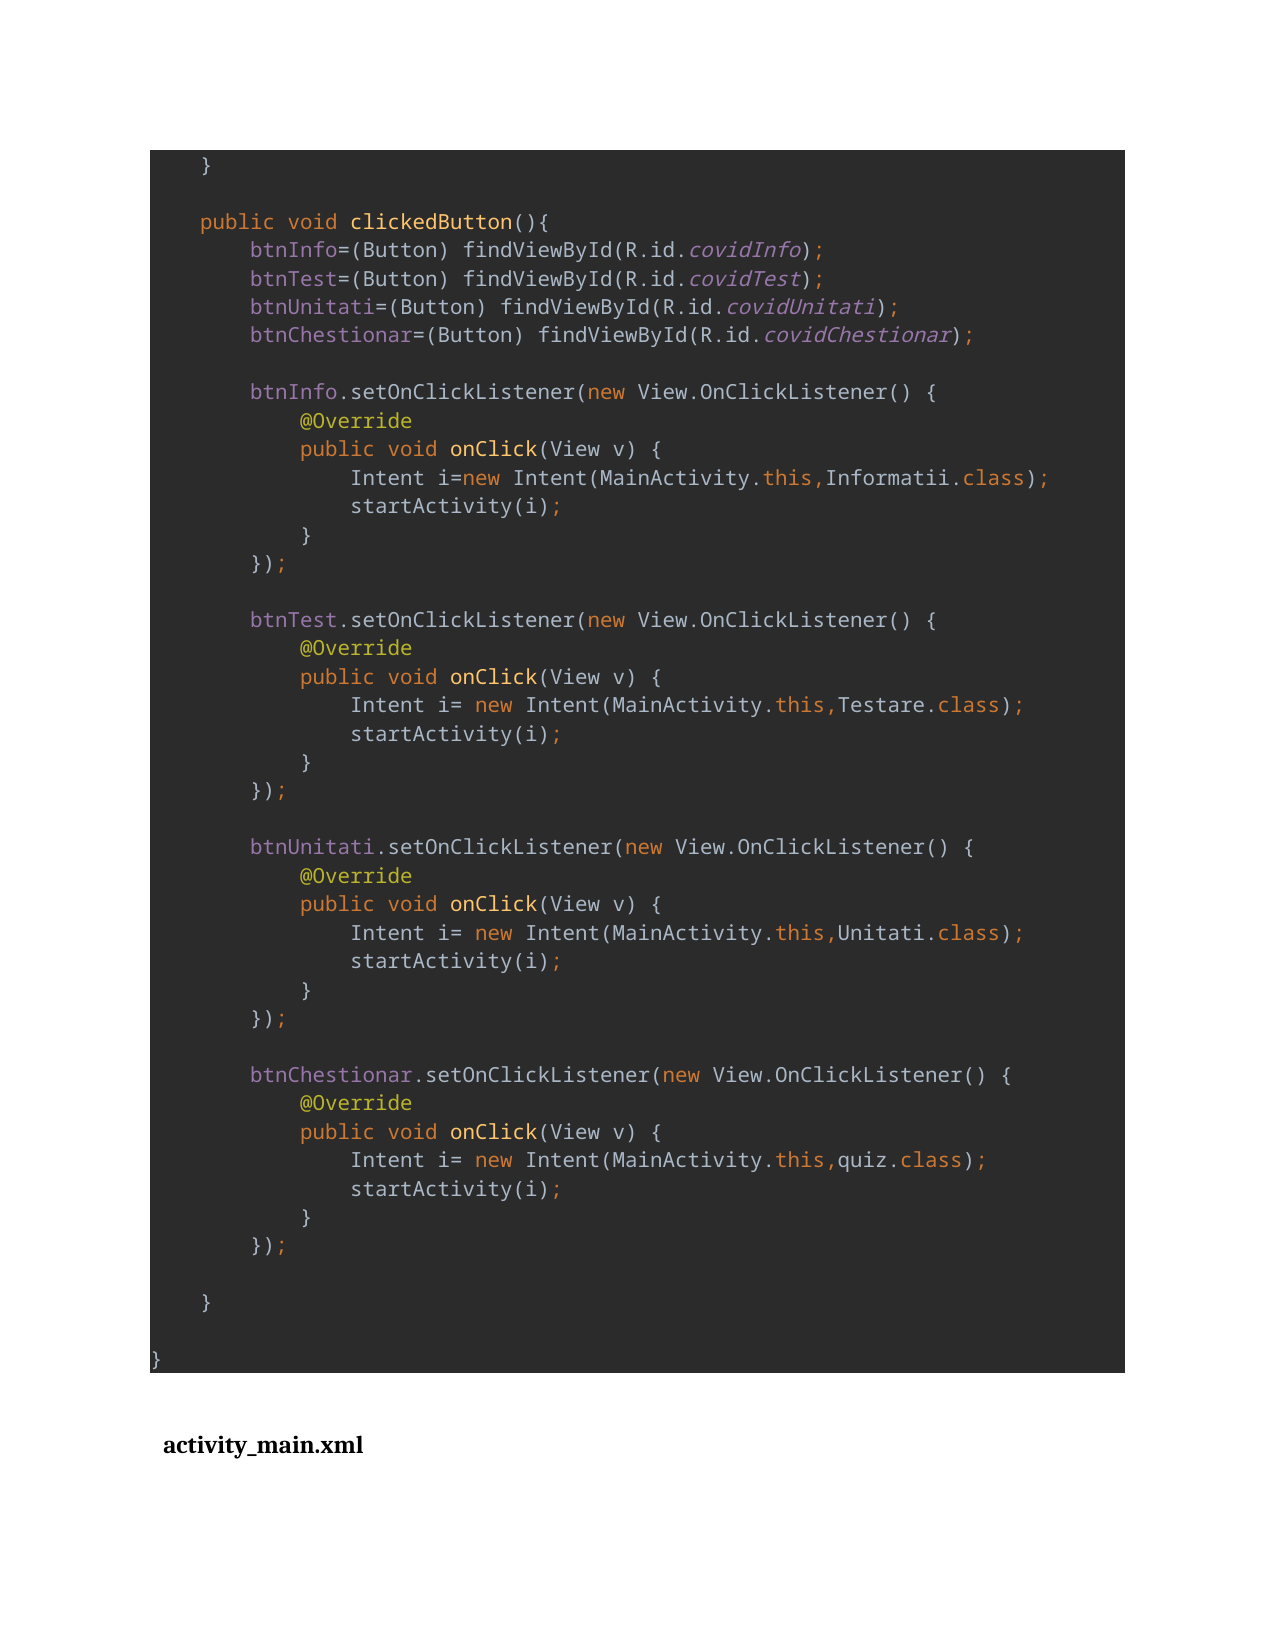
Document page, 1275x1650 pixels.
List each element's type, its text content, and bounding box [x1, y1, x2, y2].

text activity_main.xml [163, 1430, 1111, 1459]
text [150, 150, 1125, 1373]
